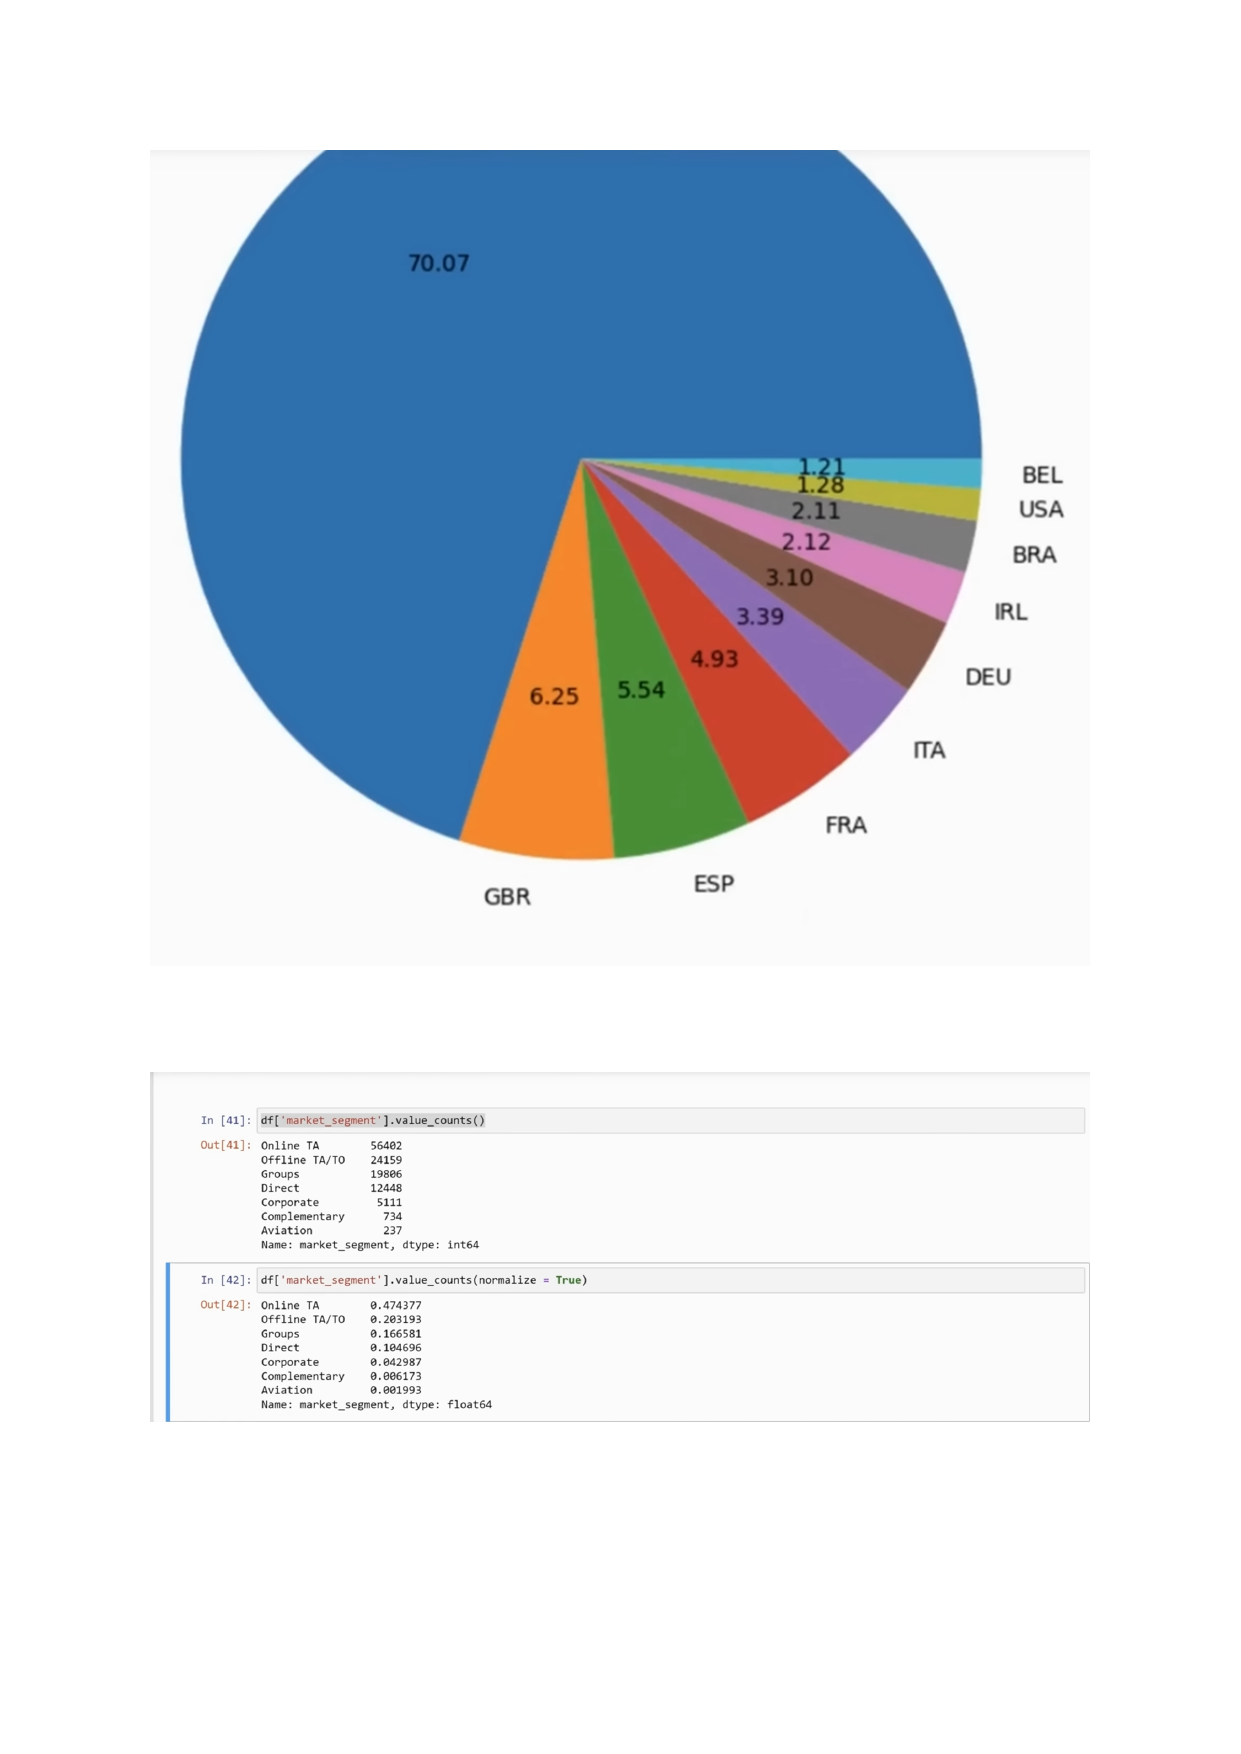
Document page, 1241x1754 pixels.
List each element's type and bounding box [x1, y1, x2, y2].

picture [150, 1072, 1091, 1422]
picture [150, 150, 1091, 966]
